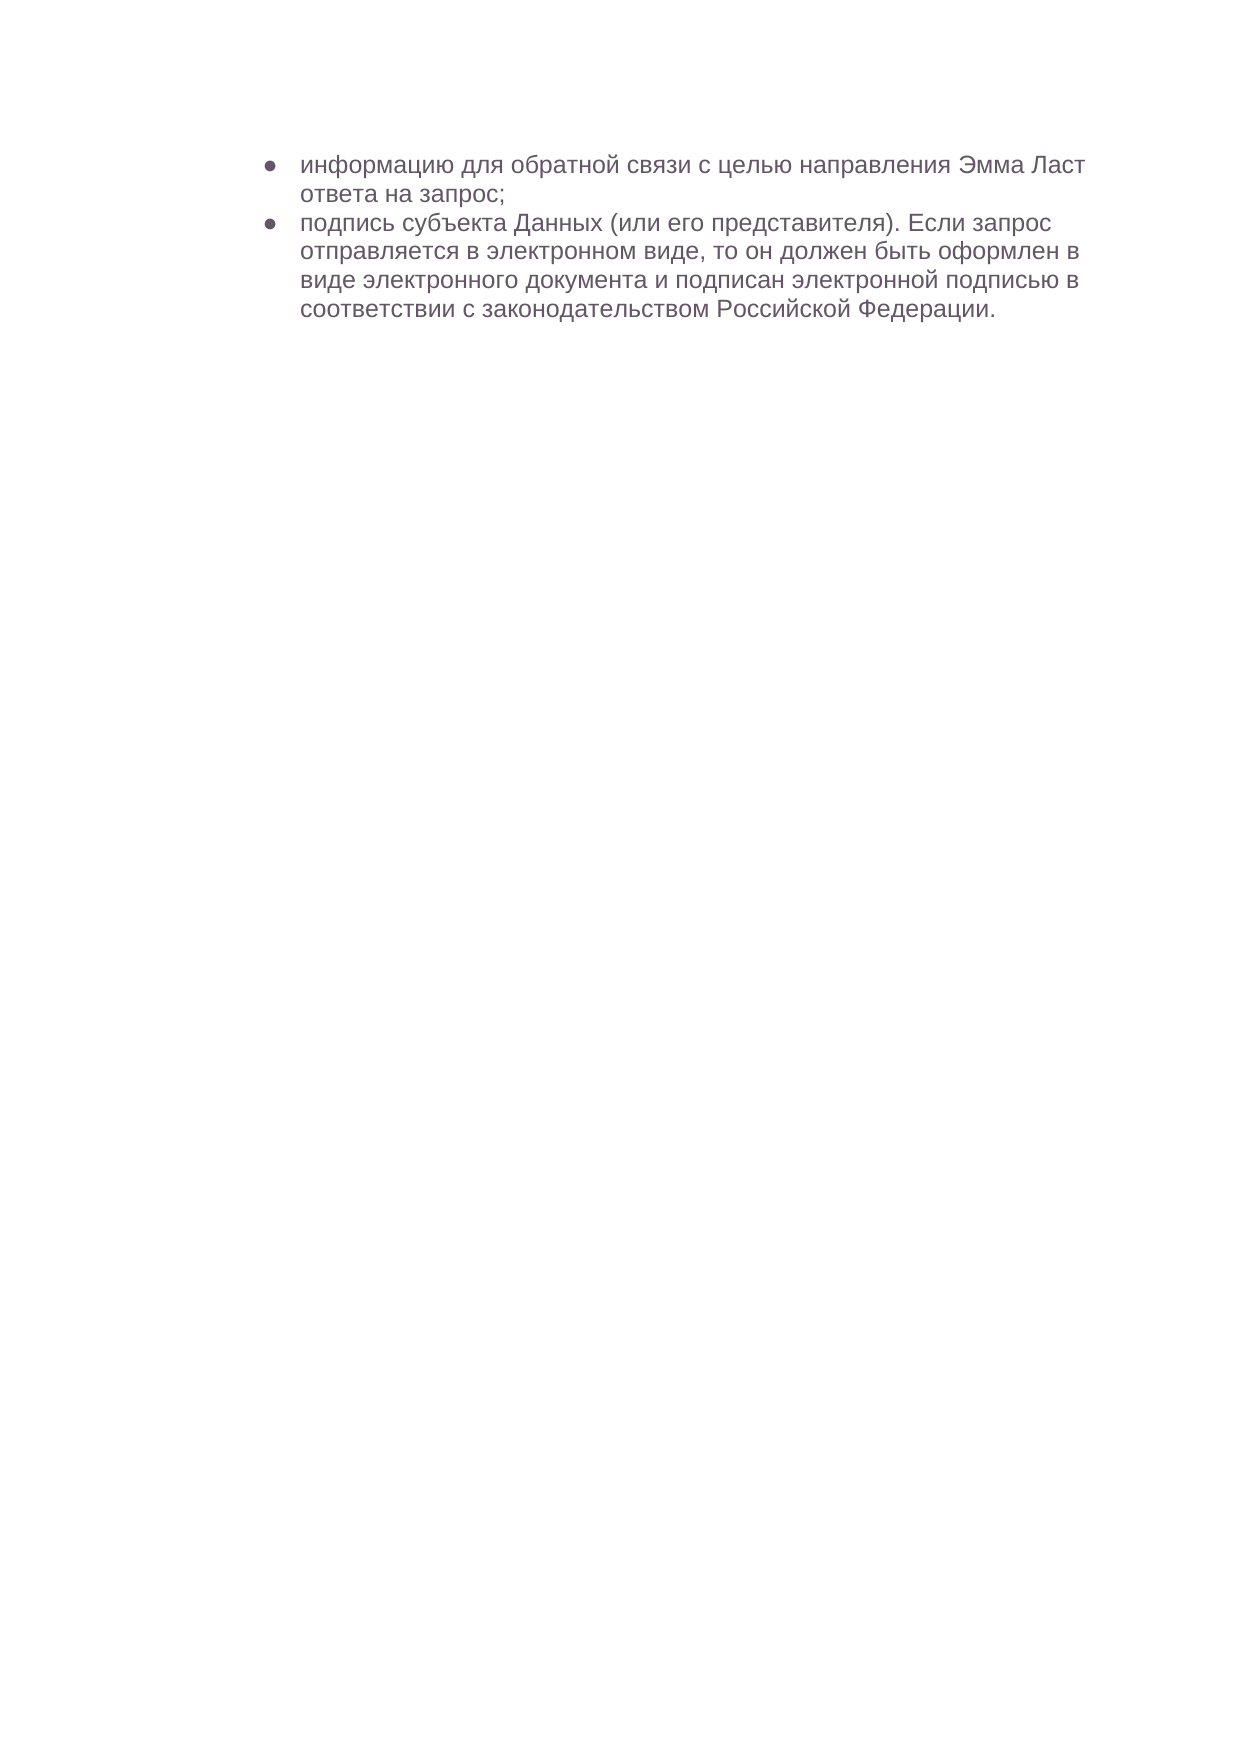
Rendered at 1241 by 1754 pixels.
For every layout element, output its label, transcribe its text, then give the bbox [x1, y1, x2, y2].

list подпись субъекта Данных (или его представителя). Если запрос отправляется в электронном виде, то он должен быть оформлен в виде электронного документа и подписан электронной подписью в соответствии с законодательством Российской Федерации. [262, 207, 1090, 322]
list информацию для обратной связи с целью направления Эмма Ласт ответа на запрос; [262, 150, 1090, 207]
